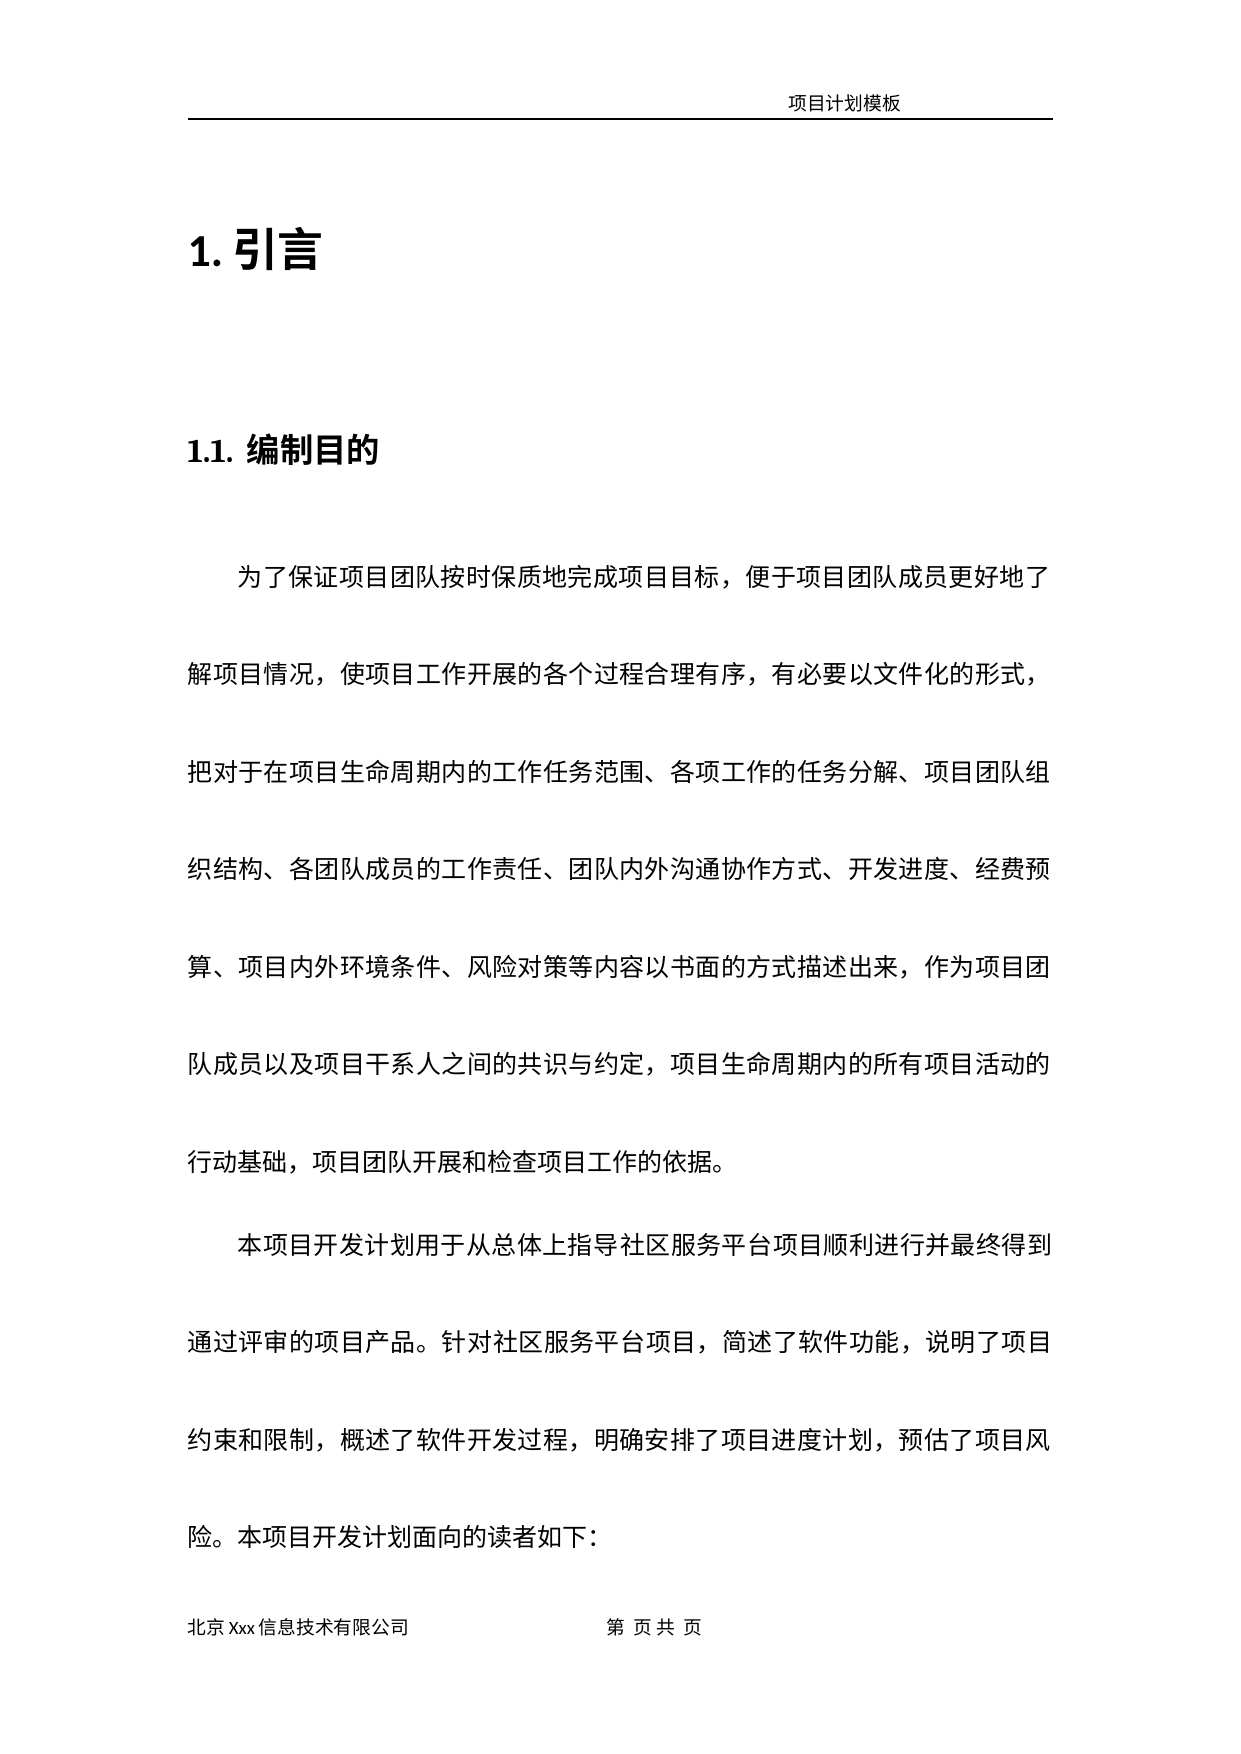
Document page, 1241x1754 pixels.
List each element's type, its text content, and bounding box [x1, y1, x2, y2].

subtitle 引言 [187, 197, 1053, 295]
subtitle 编制目的 [187, 416, 1053, 481]
text 本项目开发计划用于从总体上指导社区服务平台项目顺利进行并最终得到通过评审的项目产品。针对社区服务平台项目，简述了软件功能，说明了项目约束和限制，概述了软件开发过程，明确安排了项目进度计划，预估了项目风险。本项目开发计划面向的读者如下： [187, 1211, 1053, 1568]
text 为了保证项目团队按时保质地完成项目目标，便于项目团队成员更好地了解项目情况，使项目工作开展的各个过程合理有序，有必要以文件化的形式，把对于在项目生命周期内的工作任务范围、各项工作的任务分解、项目团队组织结构、各团队成员的工作责任、团队内外沟通协作方式、开发进度、经费预算、项目内外环境条件、风险对策等内容以书面的方式描述出来，作为项目团队成员以及项目干系人之间的共识与约定，项目生命周期内的所有项目活动的行动基础，项目团队开展和检查项目工作的依据。 [187, 543, 1053, 1193]
